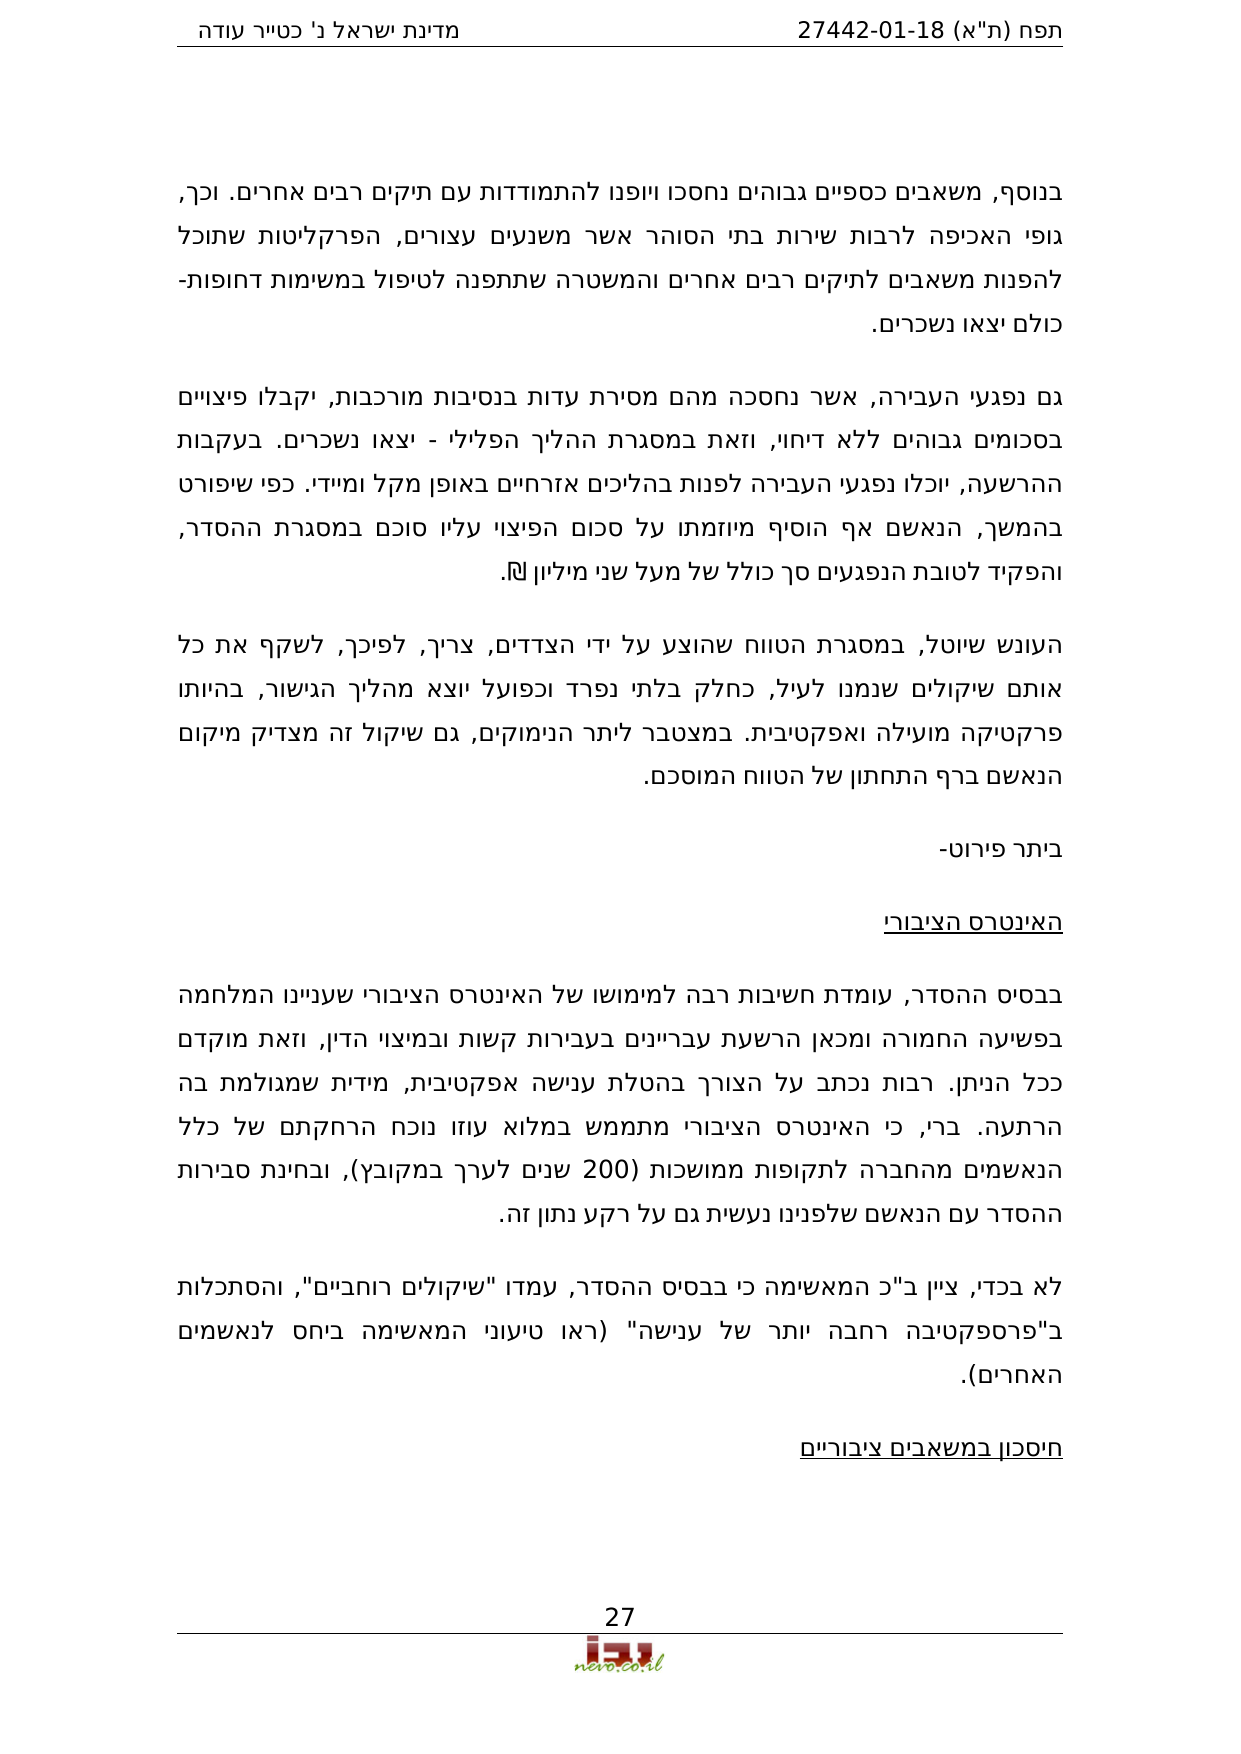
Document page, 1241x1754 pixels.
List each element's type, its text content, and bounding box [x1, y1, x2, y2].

text בנוסף, משאבים כספיים גבוהים נחסכו ויופנו להתמודדות עם תיקים רבים אחרים. וכך, גופי האכיפה לרבות שירות בתי הסוהר אשר משנעים עצורים, הפרקליטות שתוכל להפנות משאבים לתיקים רבים אחרים והמשטרה שתתפנה לטיפול במשימות דחופות- כולם יצאו נשכרים. [177, 177, 1063, 338]
text חיסכון במשאבים ציבוריים [177, 1433, 1063, 1462]
picture [574, 1635, 666, 1673]
text העונש שיוטל, במסגרת הטווח שהוצע על ידי הצדדים, צריך, לפיכך, לשקף את כל אותם שיקולים שנמנו לעיל, כחלק בלתי נפרד וכפועל יוצא מהליך הגישור, בהיותו פרקטיקה מועילה ואפקטיבית. במצטבר ליתר הנימוקים, גם שיקול זה מצדיק מיקום הנאשם ברף התחתון של הטווח המוסכם. [177, 630, 1063, 791]
text גם נפגעי העבירה, אשר נחסכה מהם מסירת עדות בנסיבות מורכבות, יקבלו פיצויים בסכומים גבוהים ללא דיחוי, וזאת במסגרת ההליך הפלילי - יצאו נשכרים. בעקבות ההרשעה, יוכלו נפגעי העבירה לפנות בהליכים אזרחיים באופן מקל ומיידי. כפי שיפורט בהמשך, הנאשם אף הוסיף מיוזמתו על סכום הפיצוי עליו סוכם במסגרת ההסדר, והפקיד לטובת הנפגעים סך כולל של מעל שני מיליון ₪. [177, 382, 1063, 586]
text האינטרס הציבורי [177, 907, 1063, 937]
text בבסיס ההסדר, עומדת חשיבות רבה למימושו של האינטרס הציבורי שעניינו המלחמה בפשיעה החמורה ומכאן הרשעת עבריינים בעבירות קשות ובמיצוי הדין, וזאת מוקדם ככל הניתן. רבות נכתב על הצורך בהטלת ענישה אפקטיבית, מידית שמגולמת בה הרתעה. ברי, כי האינטרס הציבורי מתממש במלוא עוזו נוכח הרחקתם של כלל הנאשמים מהחברה לתקופות ממושכות (200 שנים לערך במקובץ), ובחינת סבירות ההסדר עם הנאשם שלפנינו נעשית גם על רקע נתון זה. [177, 980, 1063, 1229]
text לא בכדי, ציין ב"כ המאשימה כי בבסיס ההסדר, עמדו "שיקולים רוחביים", והסתכלות ב"פרספקטיבה רחבה יותר של ענישה" (ראו טיעוני המאשימה ביחס לנאשמים האחרים). [177, 1272, 1063, 1389]
text ביתר פירוט- [177, 834, 1063, 864]
